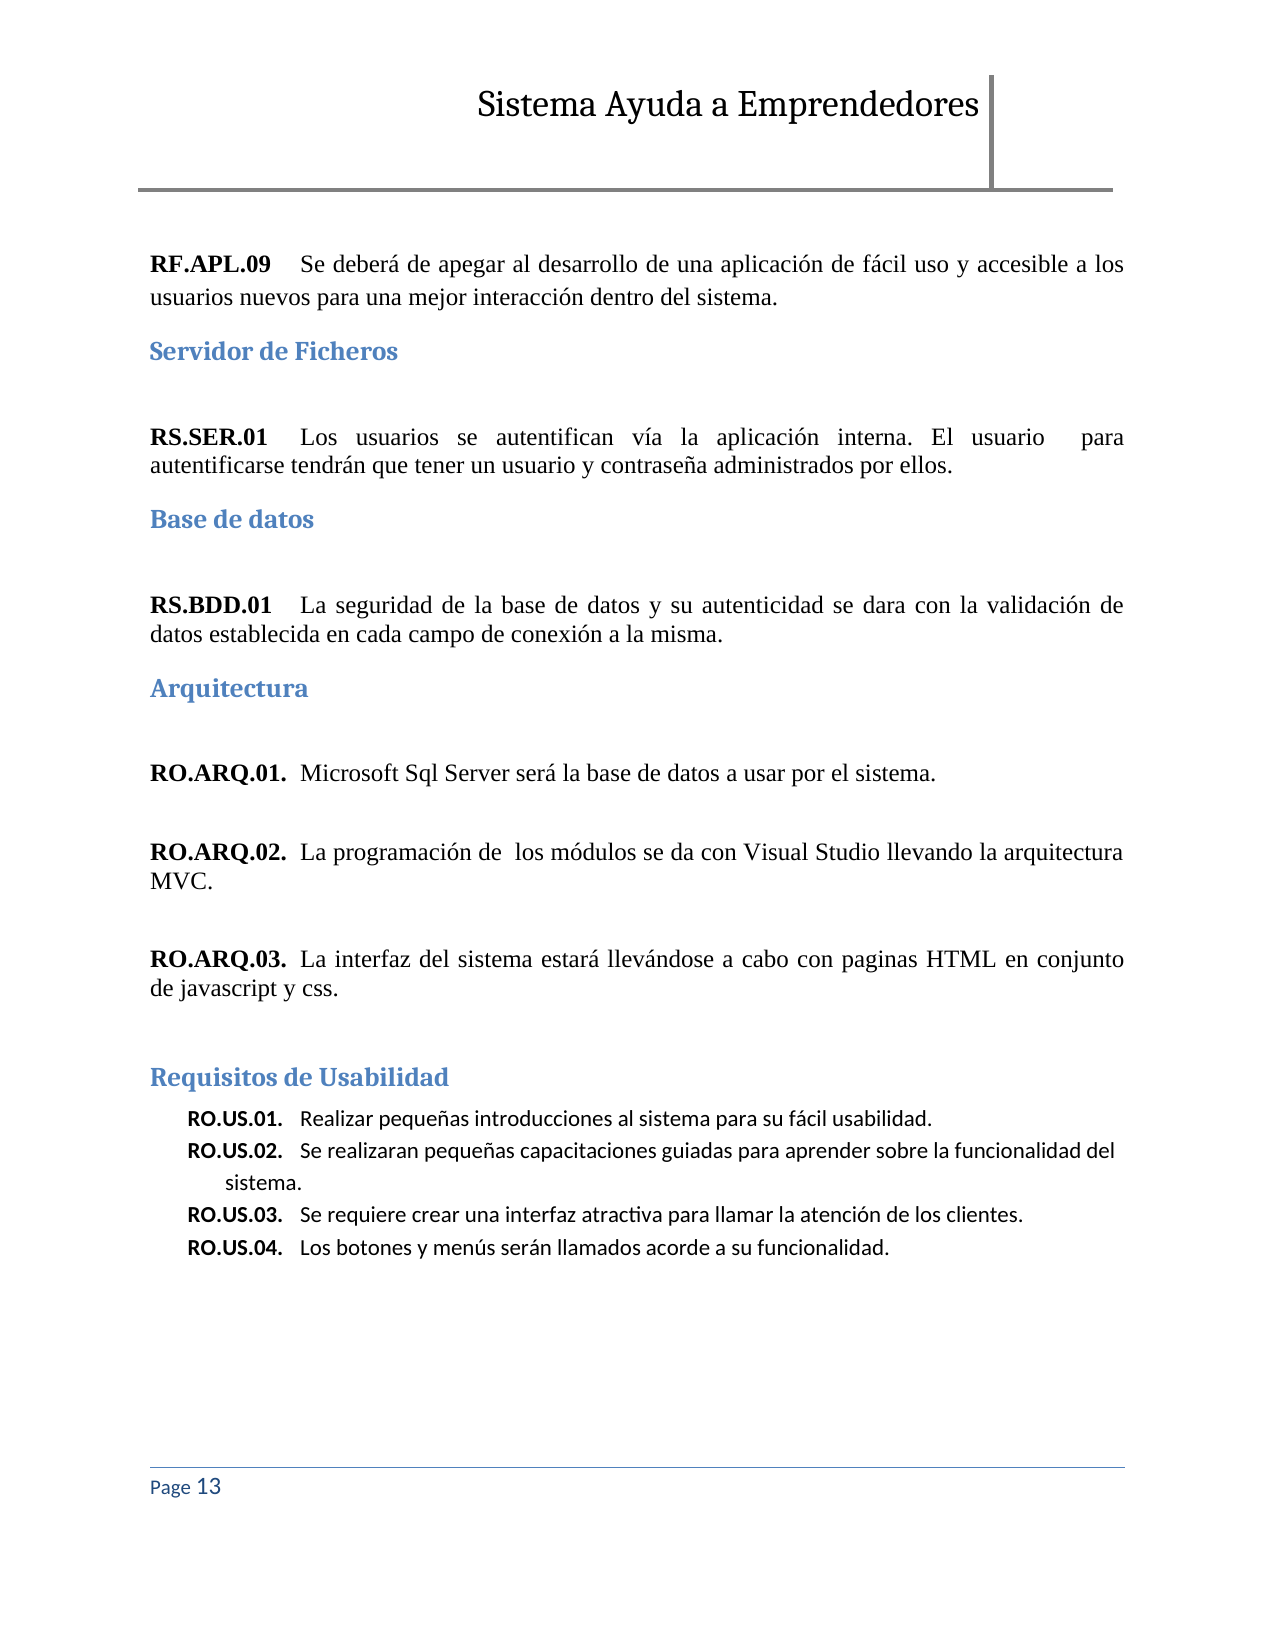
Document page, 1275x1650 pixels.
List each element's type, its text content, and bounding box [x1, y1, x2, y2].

list Microsoft Sql Server será la base de datos a usar por el sistema. [150, 758, 1125, 787]
subtitle Servidor de Ficheros [150, 336, 1125, 367]
list Los usuarios se autentifican vía la aplicación interna. El usuario para autentificarse tendrán que tener un usuario y contraseña administrados por ellos. [150, 422, 1125, 479]
list La programación de los módulos se da con Visual Studio llevando la arquitectura MVC. [150, 837, 1125, 894]
list Realizar pequeñas introducciones al sistema para su fácil usabilidad. [187, 1104, 1125, 1132]
subtitle Requisitos de Usabilidad [150, 1062, 1125, 1093]
list Se requiere crear una interfaz atractiva para llamar la atención de los clientes. [187, 1201, 1125, 1229]
list La interfaz del sistema estará llevándose a cabo con paginas HTML en conjunto de javascript y css. [150, 944, 1125, 1002]
list Se realizaran pequeñas capacitaciones guiadas para aprender sobre la funcionalidad del sistema. [187, 1136, 1125, 1196]
list Los botones y menús serán llamados acorde a su funcionalidad. [187, 1233, 1125, 1261]
subtitle Base de datos [150, 504, 1125, 536]
list La seguridad de la base de datos y su autenticidad se dara con la validación de datos establecida en cada campo de conexión a la misma. [150, 590, 1125, 648]
list Se deberá de apegar al desarrollo de una aplicación de fácil uso y accesible a los usuarios nuevos para una mejor interacción dentro del sistema. [150, 245, 1125, 311]
subtitle Arquitectura [150, 673, 1125, 704]
